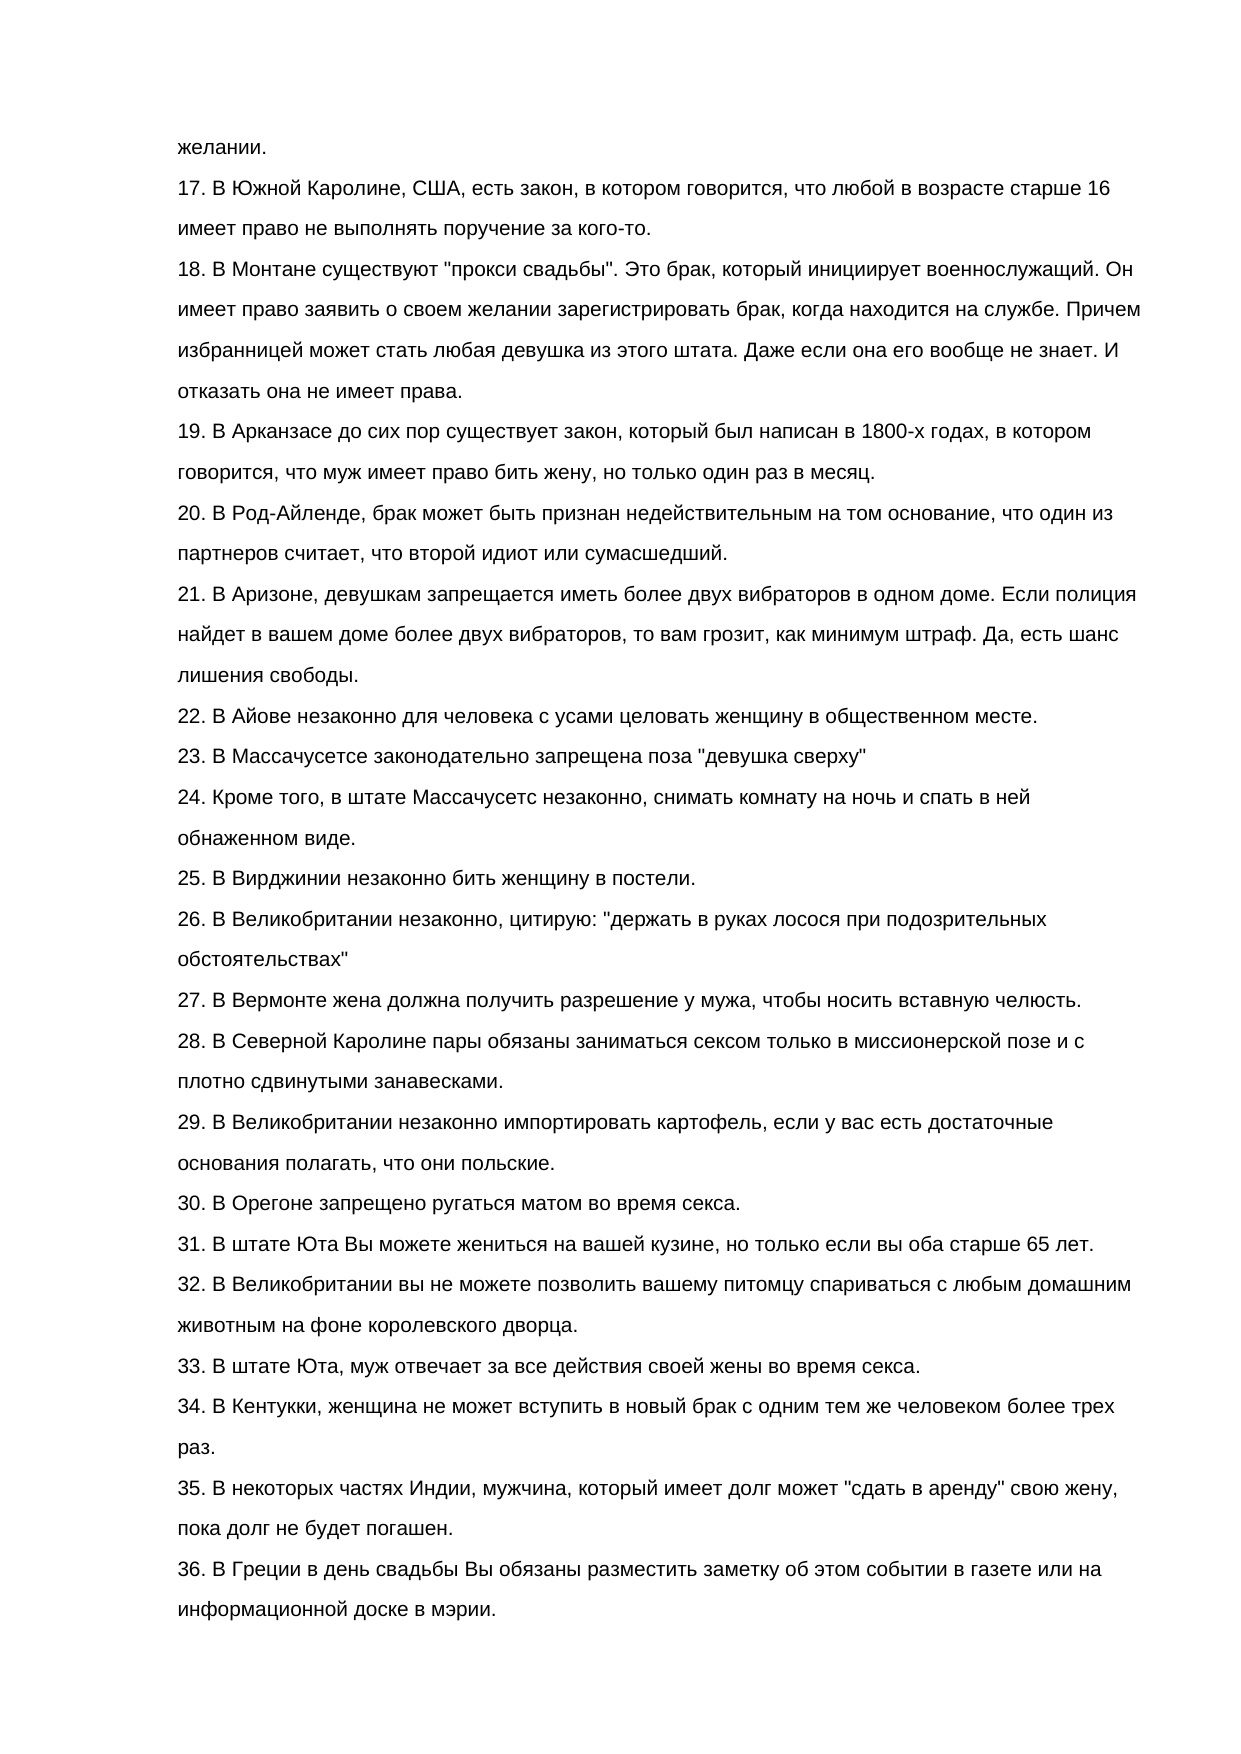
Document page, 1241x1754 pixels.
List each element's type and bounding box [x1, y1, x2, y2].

text [177, 118, 1152, 1621]
